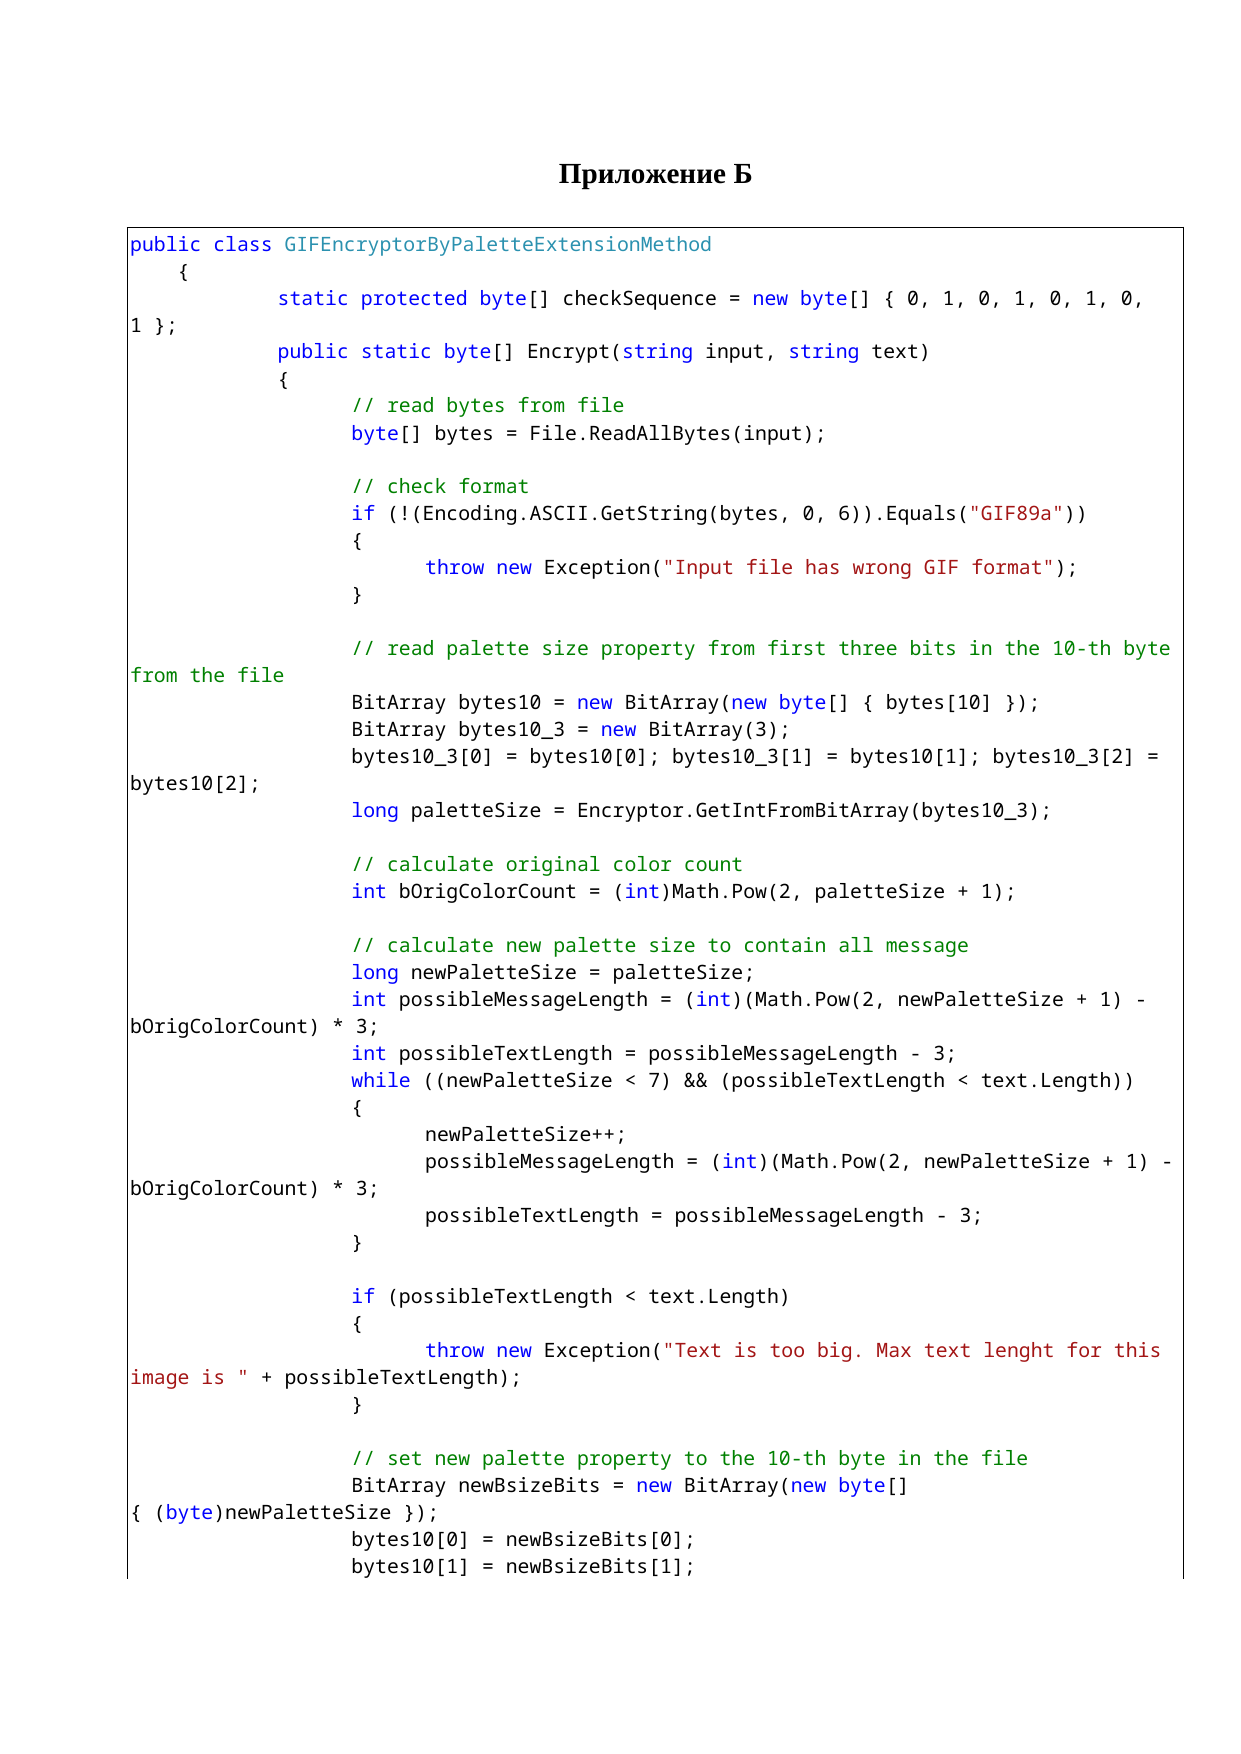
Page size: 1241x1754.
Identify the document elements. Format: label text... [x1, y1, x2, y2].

text { [130, 365, 1181, 392]
text // read palette size property from first three bits in the 10-th byte from the file [130, 634, 1181, 688]
text int bOrigColorCount = (int)Math.Pow(2, paletteSize + 1); [130, 877, 1181, 904]
text possibleMessageLength = (int)(Math.Pow(2, newPaletteSize + 1) - bOrigColorCount) * 3; [130, 1147, 1181, 1201]
text } [130, 1228, 1181, 1255]
text { [130, 257, 1181, 284]
subtitle Приложение Б [130, 156, 1181, 189]
text byte[] bytes = File.ReadAllBytes(input); [130, 419, 1181, 446]
text throw new Exception("Text is too big. Max text lenght for this image is " + possibleTextLength); [130, 1336, 1181, 1390]
text bytes10_3[0] = bytes10[0]; bytes10_3[1] = bytes10[1]; bytes10_3[2] = bytes10[2]; [130, 742, 1181, 796]
text if (!(Encoding.ASCII.GetString(bytes, 0, 6)).Equals("GIF89a")) [130, 500, 1181, 527]
text { [130, 527, 1181, 554]
text bytes10[1] = newBsizeBits[1]; [130, 1552, 1181, 1579]
text newPaletteSize++; [130, 1120, 1181, 1147]
text // calculate new palette size to contain all message [130, 931, 1181, 958]
text { [130, 1093, 1181, 1120]
text throw new Exception("Input file has wrong GIF format"); [130, 554, 1181, 581]
text bytes10[0] = newBsizeBits[0]; [130, 1525, 1181, 1552]
text // check format [130, 473, 1181, 500]
text { [130, 1309, 1181, 1336]
text // read bytes from file [130, 392, 1181, 419]
text BitArray bytes10_3 = new BitArray(3); [130, 716, 1181, 742]
text long newPaletteSize = paletteSize; [130, 958, 1181, 985]
text BitArray newBsizeBits = new BitArray(new byte[] { (byte)newPaletteSize }); [130, 1471, 1181, 1525]
text while ((newPaletteSize < 7) && (possibleTextLength < text.Length)) [130, 1066, 1181, 1093]
text // set new palette property to the 10-th byte in the file [130, 1444, 1181, 1471]
text int possibleTextLength = possibleMessageLength - 3; [130, 1039, 1181, 1066]
text public class GIFEncryptorByPaletteExtensionMethod [128, 228, 1183, 257]
text static protected byte[] checkSequence = new byte[] { 0, 1, 0, 1, 0, 1, 0, 1 }; [130, 284, 1181, 338]
text } [130, 1390, 1181, 1417]
text possibleTextLength = possibleMessageLength - 3; [130, 1201, 1181, 1228]
text // calculate original color count [130, 850, 1181, 877]
text } [130, 581, 1181, 608]
text int possibleMessageLength = (int)(Math.Pow(2, newPaletteSize + 1) - bOrigColorCount) * 3; [130, 985, 1181, 1039]
text long paletteSize = Encryptor.GetIntFromBitArray(bytes10_3); [130, 796, 1181, 823]
text public static byte[] Encrypt(string input, string text) [130, 338, 1181, 365]
text if (possibleTextLength < text.Length) [130, 1282, 1181, 1309]
text BitArray bytes10 = new BitArray(new byte[] { bytes[10] }); [130, 688, 1181, 716]
